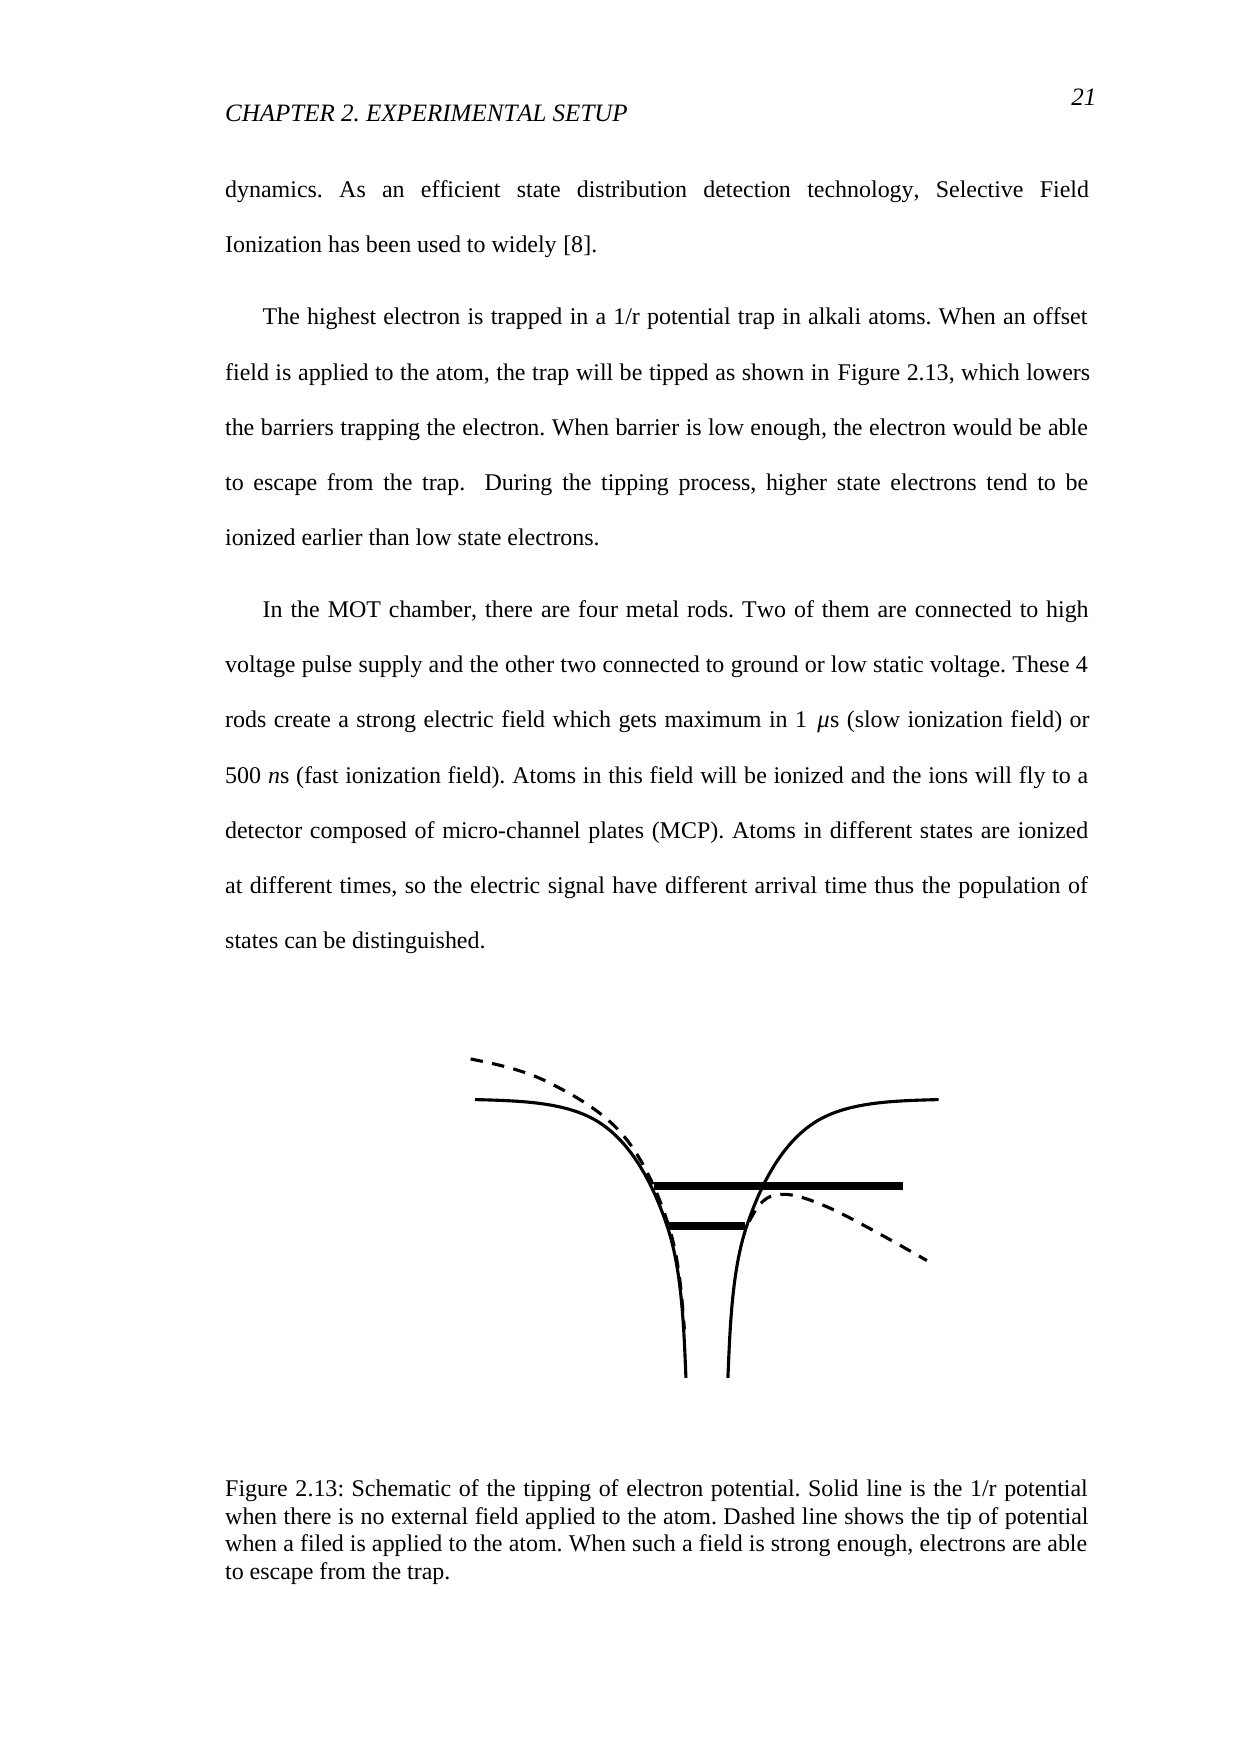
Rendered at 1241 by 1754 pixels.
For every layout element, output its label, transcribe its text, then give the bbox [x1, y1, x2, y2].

text In the MOT chamber, there are four metal rods. Two of them are connected to high voltage pulse supply and the other two connected to ground or low static voltage. These 4 rods create a strong electric field which gets maximum in 1 s (slow ionization field) or 500 ns (fast ionization field). Atoms in this field will be ionized and the ions will fly to a detector composed of micro-channel plates (MCP). Atoms in different states are ionized at different times, so the electric signal have different arrival time thus the population of states can be distinguished. [225, 595, 1090, 954]
text The highest electron is trapped in a 1/r potential trap in alkali atoms. When an offset field is applied to the atom, the trap will be tipped as shown in Figure 2.12, which lowers the barriers trapping the electron. When barrier is low enough, the electron would be able to escape from the trap. During the tipping process, higher state electrons tend to be ionized earlier than low state electrons. [225, 302, 1090, 551]
